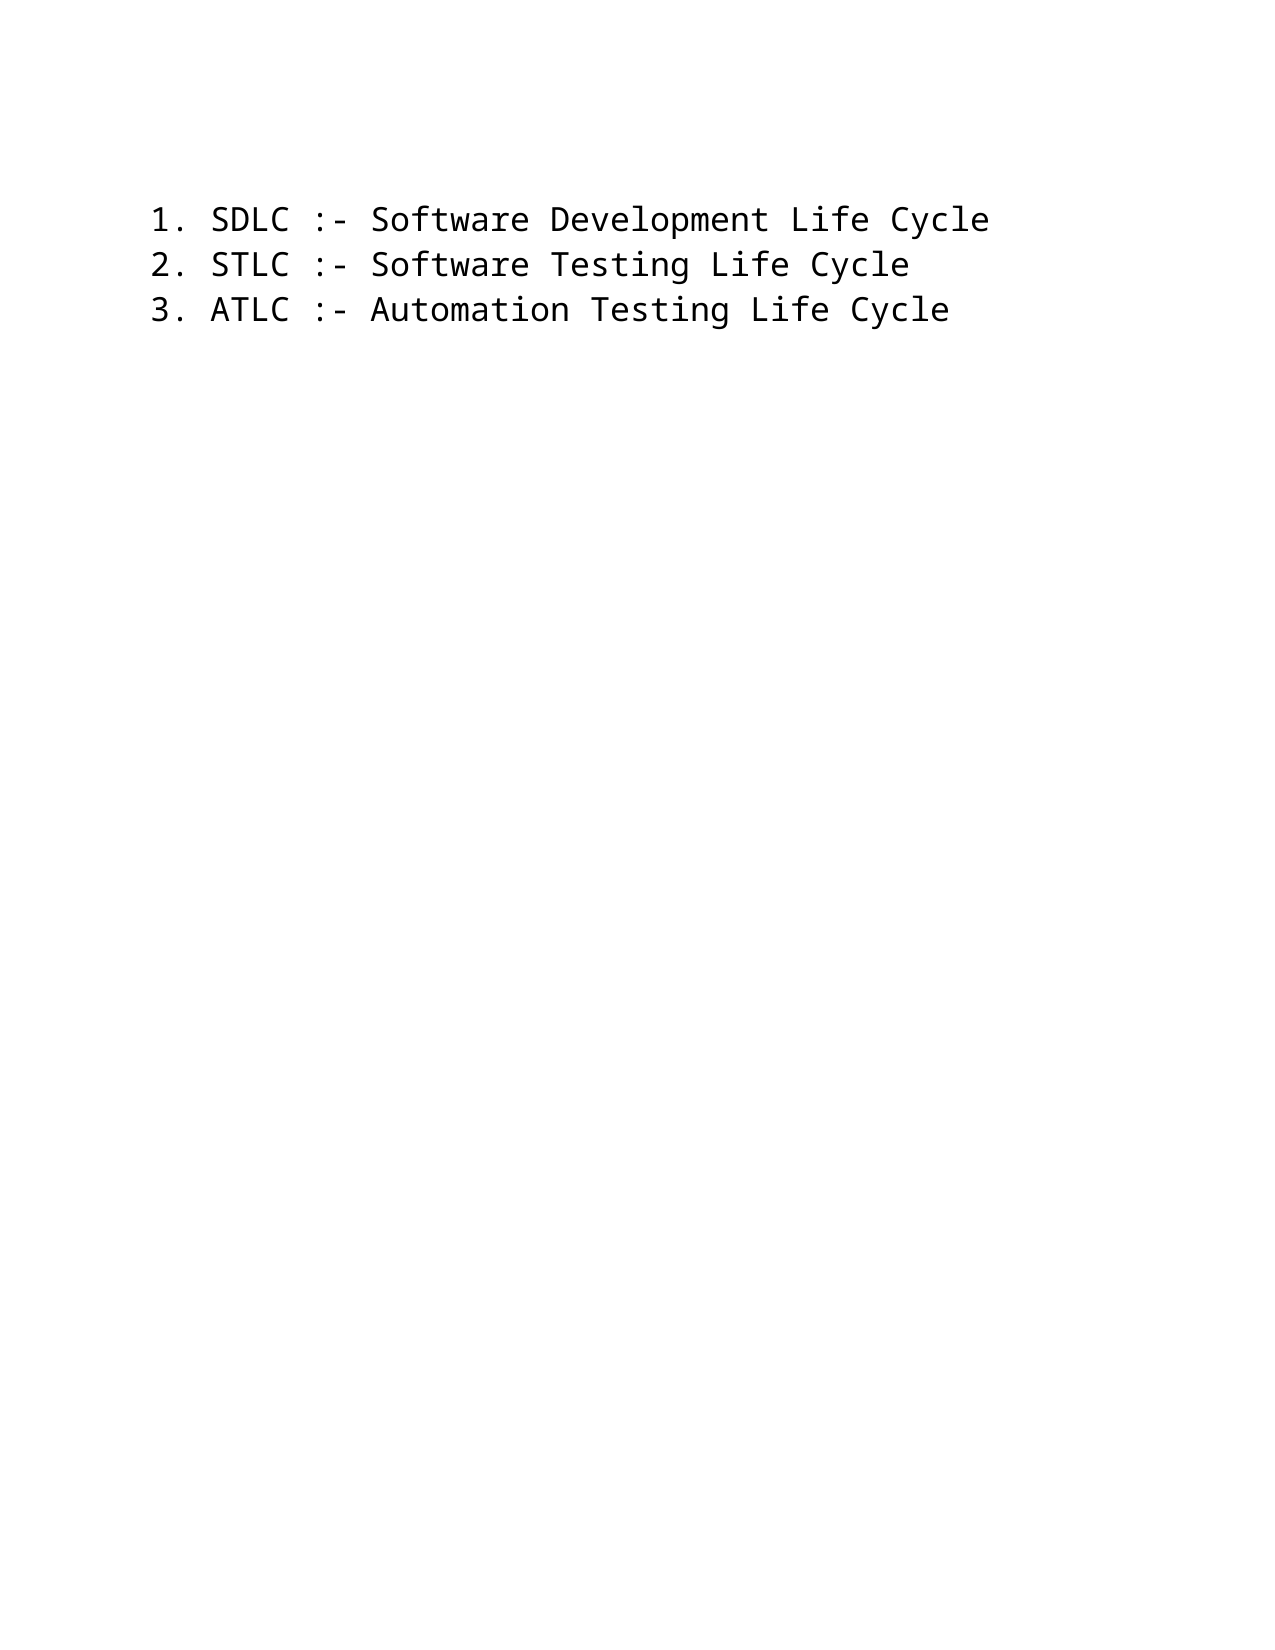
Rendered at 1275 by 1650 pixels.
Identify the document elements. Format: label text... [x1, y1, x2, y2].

text 2. STLC :- Software Testing Life Cycle [150, 241, 1125, 286]
text 3. ATLC :- Automation Testing Life Cycle [150, 286, 1125, 332]
text 1. SDLC :- Software Development Life Cycle [150, 195, 1125, 241]
